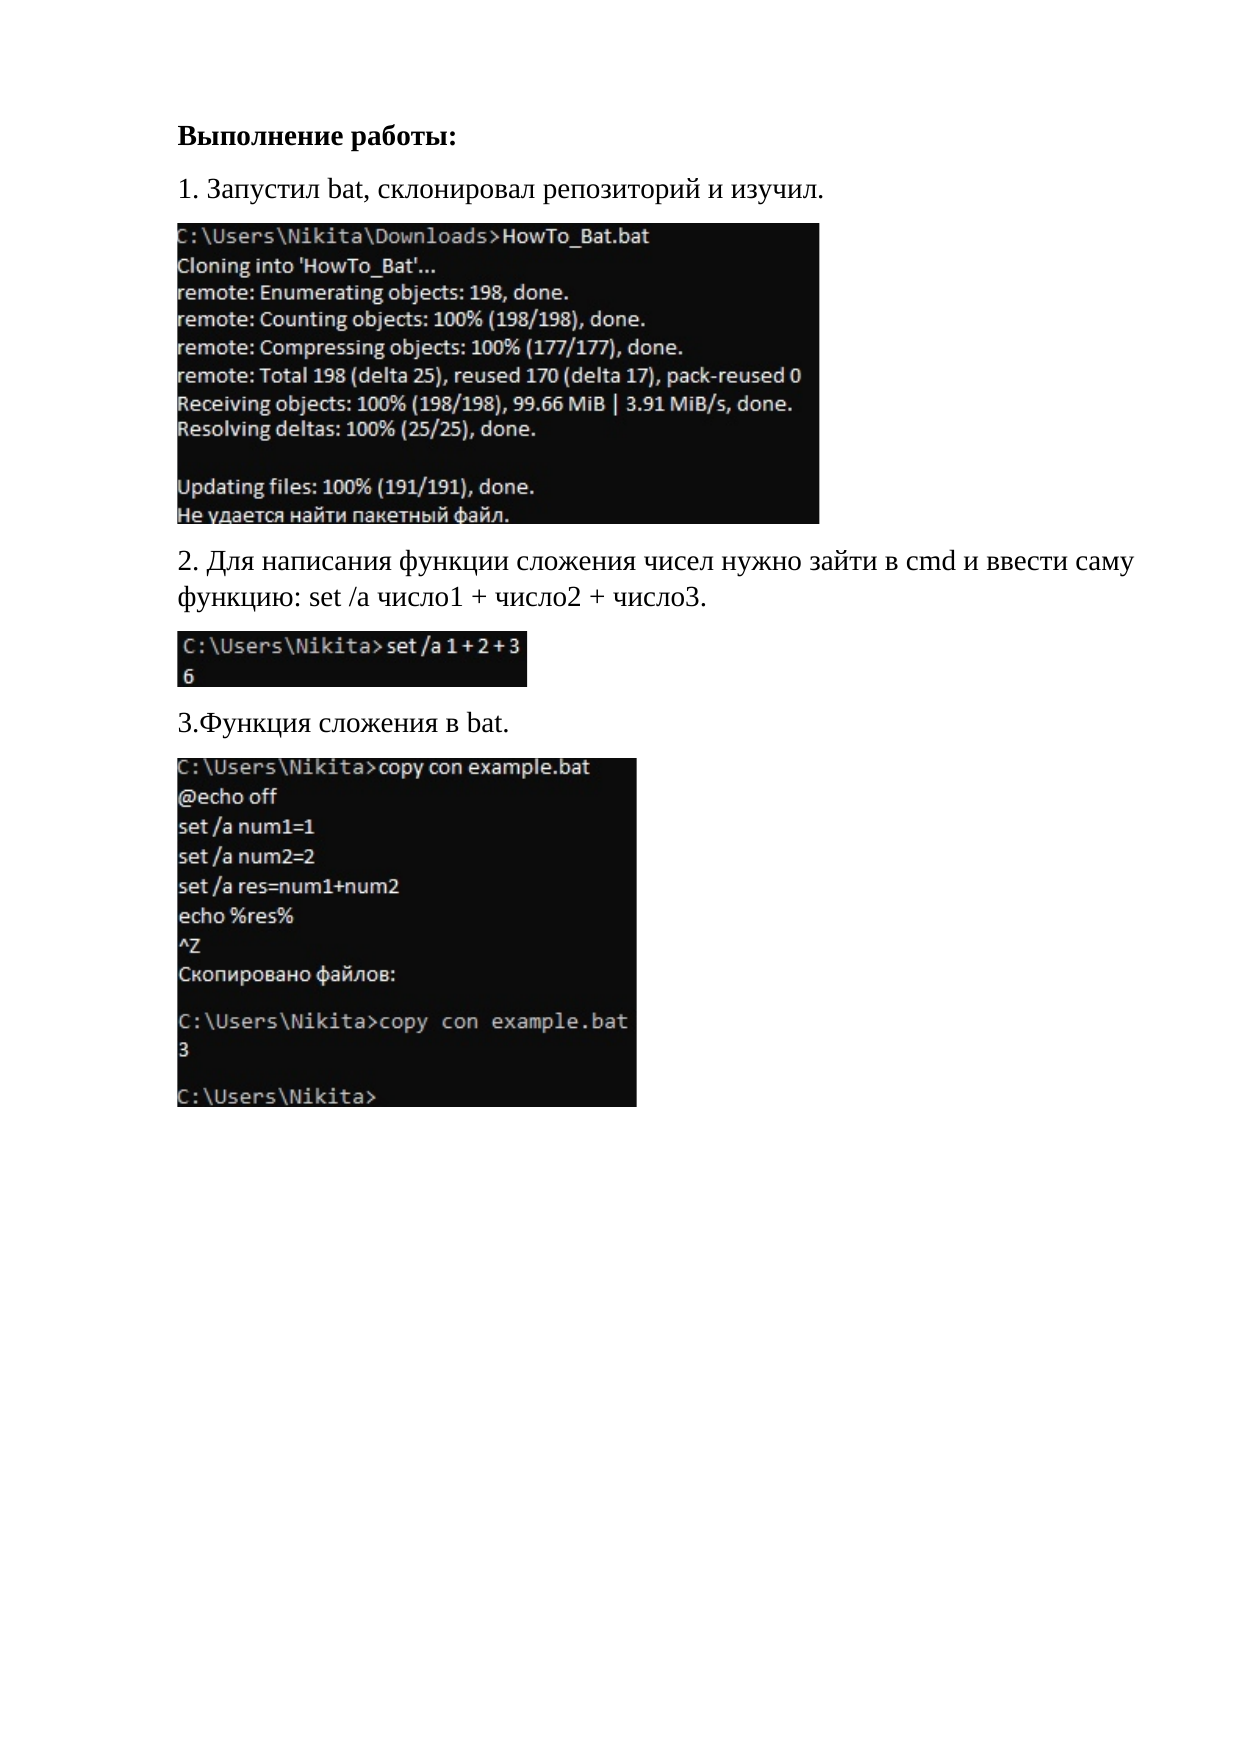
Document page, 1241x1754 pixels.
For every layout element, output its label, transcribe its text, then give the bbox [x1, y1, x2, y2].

picture [177, 223, 820, 524]
text 2. Для написания функции сложения чисел нужно зайти в cmd и ввести саму функцию: set /a число1 + число2 + число3. [177, 543, 1152, 612]
picture [177, 758, 637, 1107]
picture [177, 631, 528, 687]
text 1. Запустил bat, склонировал репозиторий и изучил. [177, 171, 1152, 204]
text Выполнение работы: [177, 118, 1152, 152]
text 3.Функция сложения в bat. [177, 705, 1152, 739]
